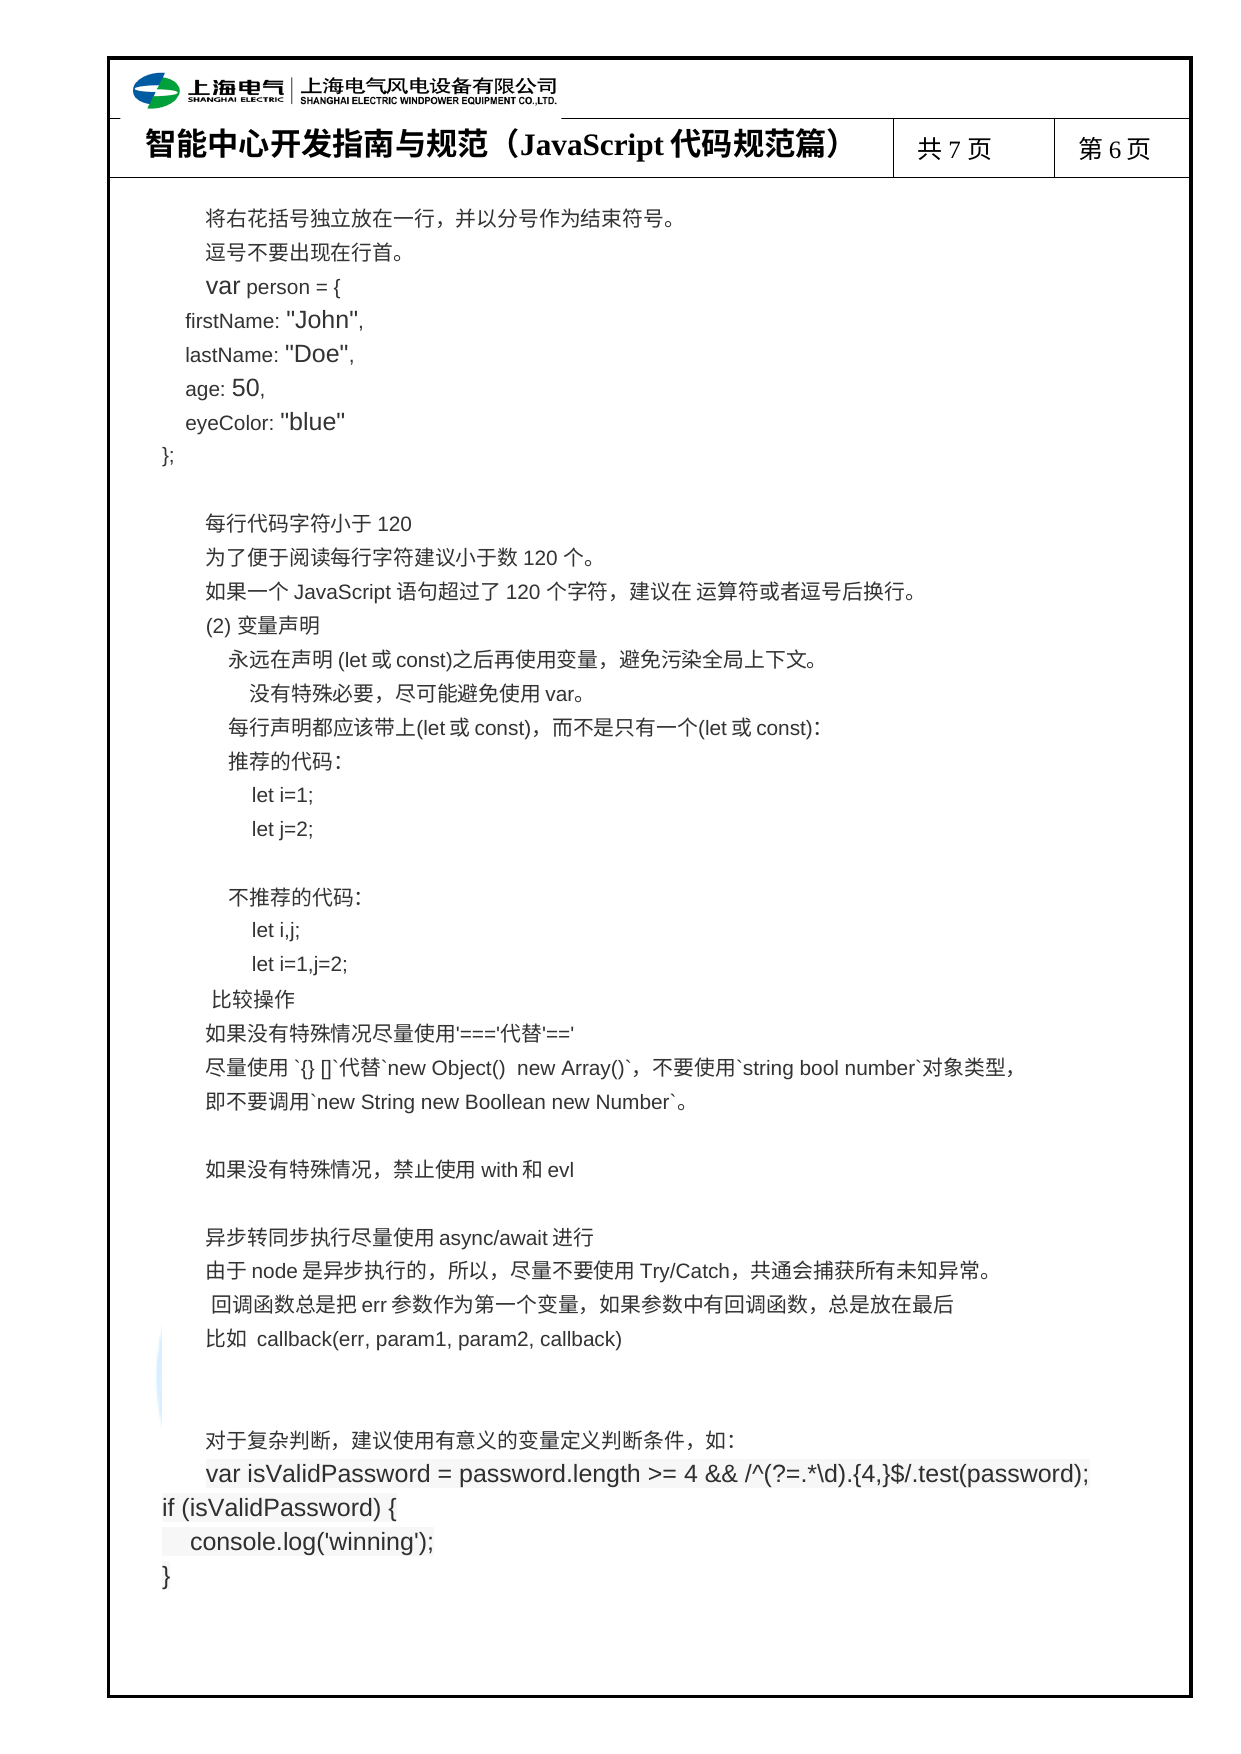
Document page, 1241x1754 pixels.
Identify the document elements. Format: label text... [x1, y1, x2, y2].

text 如果没有特殊情况尽量使用'==='代替'==' [162, 1015, 1181, 1049]
text 即不要调用`new String new Boollean new Number`。 [162, 1083, 1181, 1117]
text 比较操作 [162, 981, 1181, 1015]
text let i=1; [162, 777, 1181, 811]
text 由于node是异步执行的，所以，尽量不要使用Try/Catch，共通会捕获所有未知异常。 [162, 1253, 1181, 1287]
text 为了便于阅读每行字符建议小于数 120 个。 [162, 540, 1181, 574]
text 没有特殊必要，尽可能避免使用var。 [162, 676, 1181, 709]
text 永远在声明 (let或const)之后再使用变量，避免污染全局上下文。 [162, 642, 1181, 676]
text 如果没有特殊情况，禁止使用 with和evl [162, 1151, 1181, 1185]
picture [120, 60, 562, 119]
text let i,j; [162, 913, 1181, 947]
text 每行代码字符小于 120 [162, 506, 1181, 540]
text 比如 callback(err, param1, param2, callback) [162, 1321, 1181, 1355]
text 尽量使用 `{} []`代替`new Object() new Array()`，不要使用`string bool number`对象类型， [162, 1049, 1181, 1083]
text (2) 变量声明 [162, 608, 1181, 642]
text 将右花括号独立放在一行，并以分号作为结束符号。 [162, 200, 1181, 234]
text let j=2; [162, 811, 1181, 845]
text let i=1,j=2; [162, 947, 1181, 981]
text 回调函数总是把err参数作为第一个变量，如果参数中有回调函数，总是放在最后 [162, 1287, 1181, 1321]
text 对于复杂判断，建议使用有意义的变量定义判断条件，如： [162, 1423, 1181, 1457]
text 不推荐的代码： [162, 879, 1181, 913]
text var isValidPassword = password.length >= 4 && /^(?=.*\d).{4,}$/.test(password); if (isValidPassword) { console.log('winning'); } [162, 1457, 1181, 1592]
text 推荐的代码： [162, 743, 1181, 777]
text 如果一个 JavaScript 语句超过了 120 个字符，建议在 运算符或者逗号后换行。 [162, 574, 1181, 608]
text 逗号不要出现在行首。 [162, 234, 1181, 268]
text 每行声明都应该带上(let或const)，而不是只有一个(let或const)： [162, 709, 1181, 743]
text var person = { firstName: "John", lastName: "Doe", age: 50, eyeColor: "blue" }; [162, 268, 1181, 472]
text 异步转同步执行尽量使用async/await进行 [162, 1219, 1181, 1253]
